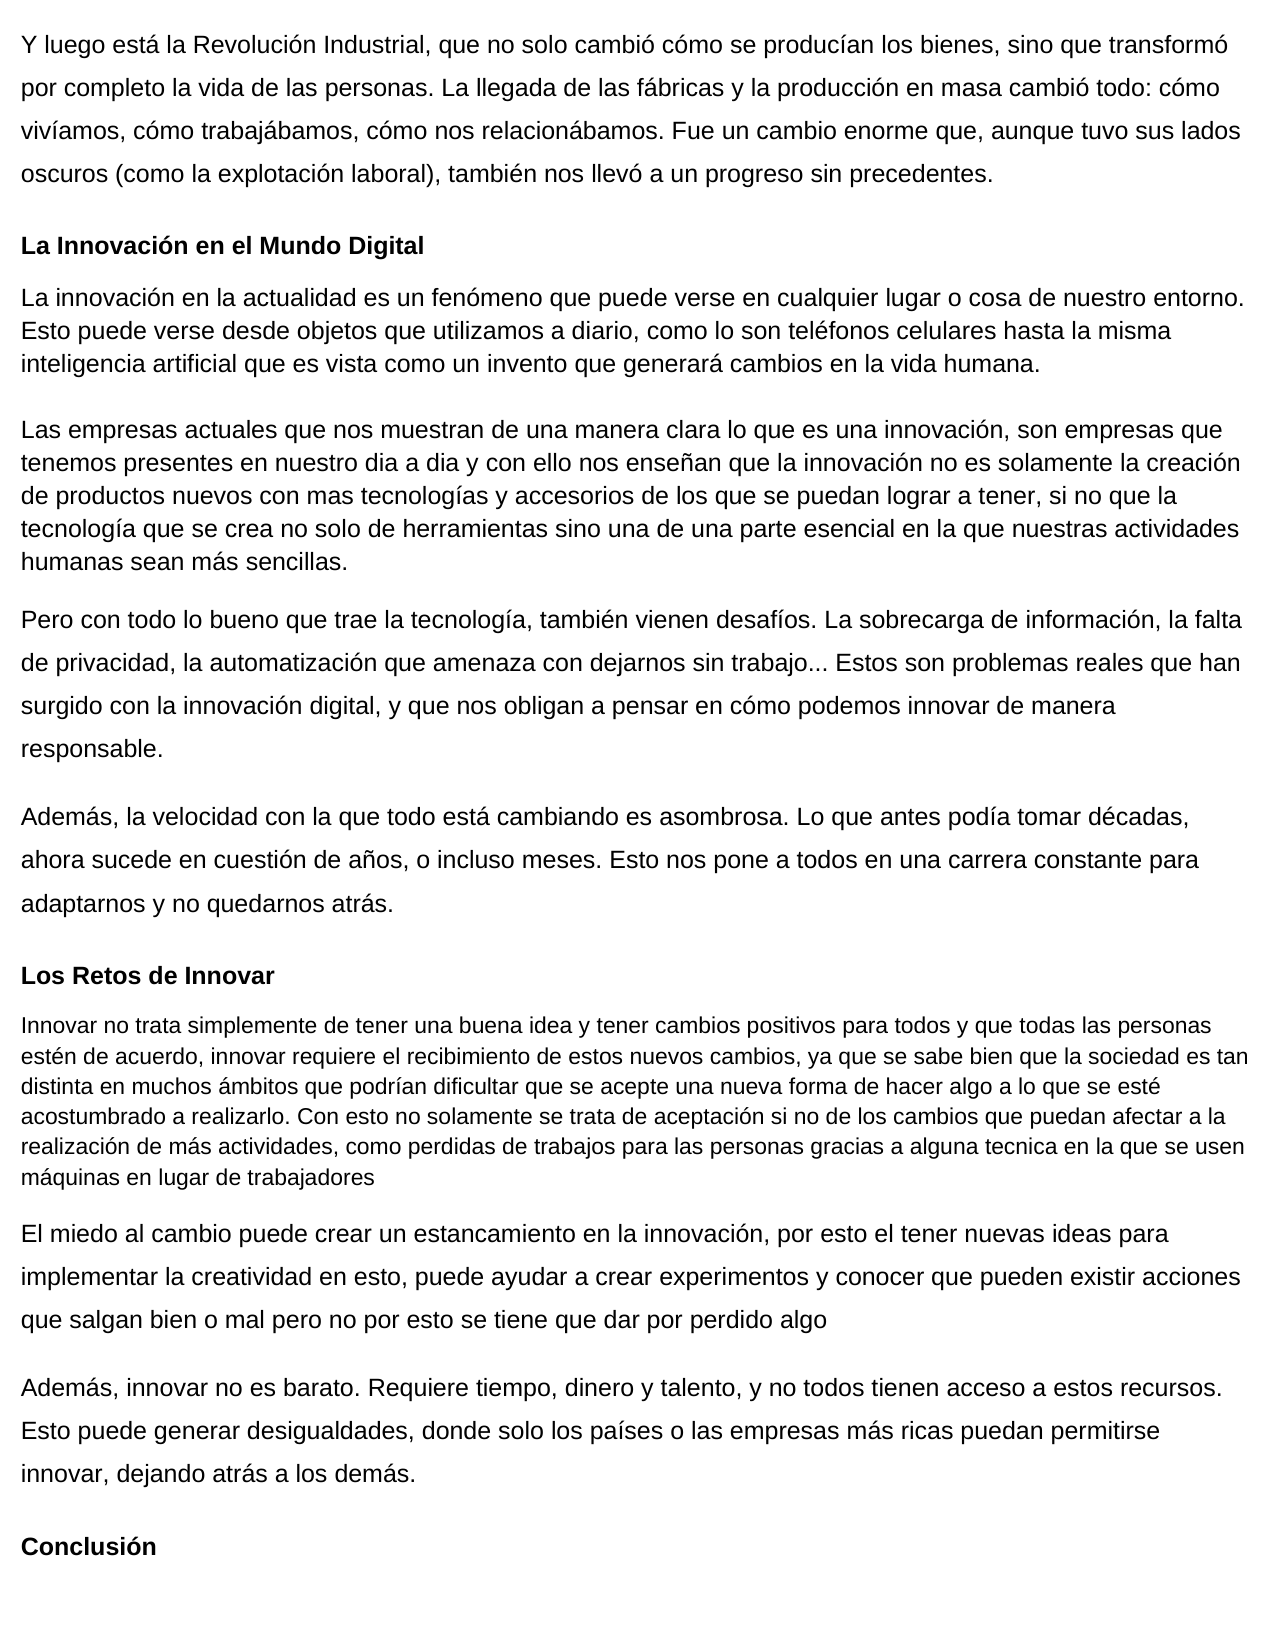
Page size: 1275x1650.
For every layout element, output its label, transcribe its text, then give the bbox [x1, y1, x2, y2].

subtitle Los Retos de Innovar [21, 961, 1249, 990]
subtitle Conclusión [21, 1532, 1249, 1560]
text Además, innovar no es barato. Requiere tiempo, dinero y talento, y no todos tienen acceso a estos recursos. Esto puede generar desigualdades, donde solo los países o las empresas más ricas puedan permitirse innovar, dejando atrás a los demás. [21, 1373, 1249, 1488]
text Y luego está la Revolución Industrial, que no solo cambió cómo se producían los bienes, sino que transformó por completo la vida de las personas. La llegada de las fábricas y la producción en masa cambió todo: cómo vivíamos, cómo trabajábamos, cómo nos relacionábamos. Fue un cambio enorme que, aunque tuvo sus lados oscuros (como la explotación laboral), también nos llevó a un progreso sin precedentes. [21, 29, 1249, 188]
text Las empresas actuales que nos muestran de una manera clara lo que es una innovación, son empresas que tenemos presentes en nuestro dia a dia y con ello nos enseñan que la innovación no es solamente la creación de productos nuevos con mas tecnologías y accesorios de los que se puedan lograr a tener, si no que la tecnología que se crea no solo de herramientas sino una de una parte esencial en la que nuestras actividades humanas sean más sencillas. [21, 415, 1249, 576]
subtitle La Innovación en el Mundo Digital [21, 231, 1249, 260]
text Innovar no trata simplemente de tener una buena idea y tener cambios positivos para todos y que todas las personas estén de acuerdo, innovar requiere el recibimiento de estos nuevos cambios, ya que se sabe bien que la sociedad es tan distinta en muchos ámbitos que podrían dificultar que se acepte una nueva forma de hacer algo a lo que se esté acostumbrado a realizarlo. Con esto no solamente se trata de aceptación si no de los cambios que puedan afectar a la realización de más actividades, como perdidas de trabajos para las personas gracias a alguna tecnica en la que se usen máquinas en lugar de trabajadores [21, 1012, 1249, 1190]
text Además, la velocidad con la que todo está cambiando es asombrosa. Lo que antes podía tomar décadas, ahora sucede en cuestión de años, o incluso meses. Esto nos pone a todos en una carrera constante para adaptarnos y no quedarnos atrás. [21, 802, 1249, 917]
text Pero con todo lo bueno que trae la tecnología, también vienen desafíos. La sobrecarga de información, la falta de privacidad, la automatización que amenaza con dejarnos sin trabajo... Estos son problemas reales que han surgido con la innovación digital, y que nos obligan a pensar en cómo podemos innovar de manera responsable. [21, 605, 1249, 763]
text La innovación en la actualidad es un fenómeno que puede verse en cualquier lugar o cosa de nuestro entorno. Esto puede verse desde objetos que utilizamos a diario, como lo son teléfonos celulares hasta la misma inteligencia artificial que es vista como un invento que generará cambios en la vida humana. [21, 283, 1249, 377]
text El miedo al cambio puede crear un estancamiento en la innovación, por esto el tener nuevas ideas para implementar la creatividad en esto, puede ayudar a crear experimentos y conocer que pueden existir acciones que salgan bien o mal pero no por esto se tiene que dar por perdido algo [21, 1219, 1249, 1334]
